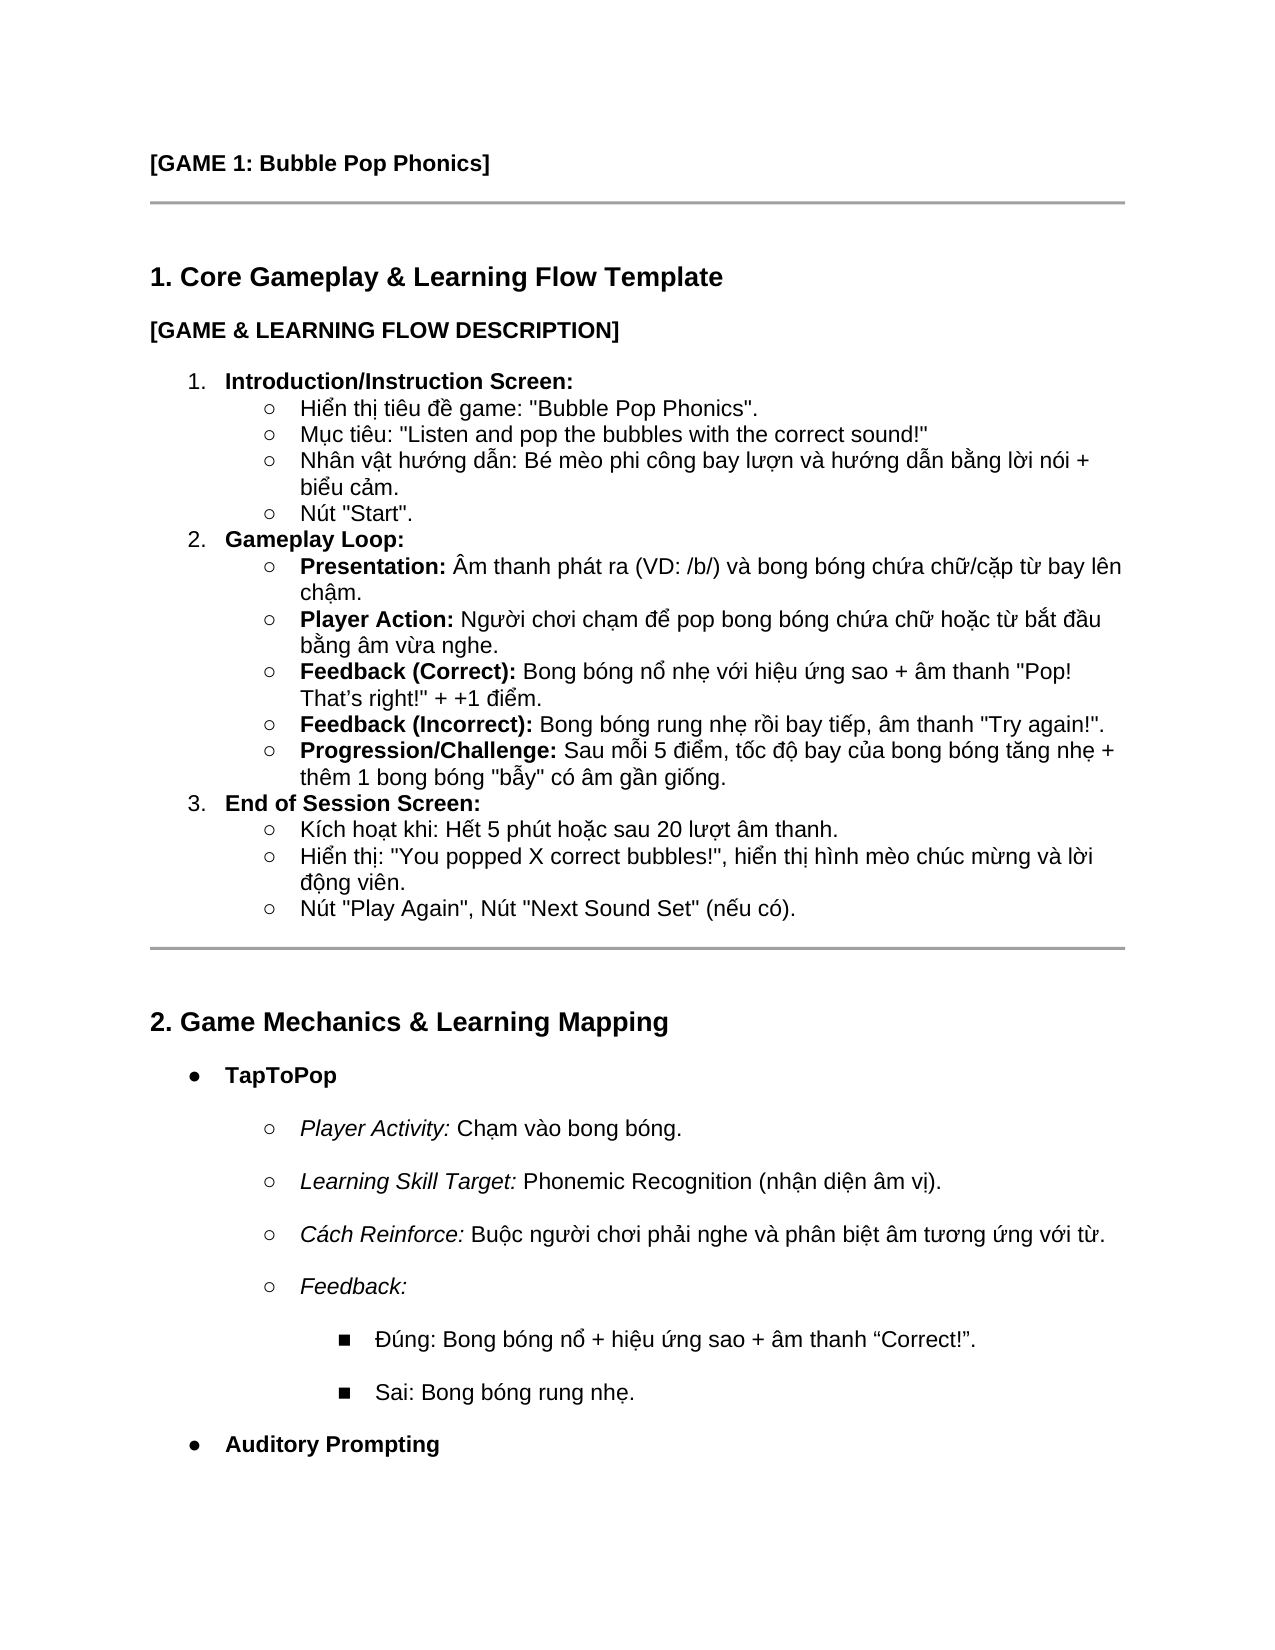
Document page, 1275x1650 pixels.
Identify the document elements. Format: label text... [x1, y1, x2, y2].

list Learning Skill Target: Phonemic Recognition (nhận diện âm vị). [262, 1168, 1125, 1221]
list Auditory Prompting [187, 1431, 1125, 1484]
list Sai: Bong bóng rung nhẹ. [337, 1379, 1125, 1431]
list Player Action: Người chơi chạm để pop bong bóng chứa chữ hoặc từ bắt đầu bằng âm vừa nghe. [262, 606, 1125, 658]
text [GAME & LEARNING FLOW DESCRIPTION] [150, 317, 1125, 343]
list Nhân vật hướng dẫn: Bé mèo phi công bay lượn và hướng dẫn bằng lời nói + biểu cảm. [262, 447, 1125, 500]
list Feedback: [262, 1273, 1125, 1326]
list Feedback (Correct): Bong bóng nổ nhẹ với hiệu ứng sao + âm thanh "Pop! That’s right!" + +1 điểm. [262, 658, 1125, 711]
subtitle 2. Game Mechanics & Learning Mapping [150, 1006, 1125, 1037]
list Đúng: Bong bóng nổ + hiệu ứng sao + âm thanh “Correct!”. [337, 1326, 1125, 1379]
list Nút "Start". [262, 500, 1125, 526]
list Hiển thị: "You popped X correct bubbles!", hiển thị hình mèo chúc mừng và lời động viên. [262, 843, 1125, 895]
list Nút "Play Again", Nút "Next Sound Set" (nếu có). [262, 895, 1125, 922]
list TapToPop [187, 1062, 1125, 1115]
text [GAME 1: Bubble Pop Phonics] [150, 150, 1125, 176]
list Presentation: Âm thanh phát ra (VD: /b/) và bong bóng chứa chữ/cặp từ bay lên chậm. [262, 553, 1125, 606]
list Introduction/Instruction Screen: [187, 368, 1125, 395]
list Player Activity: Chạm vào bong bóng. [262, 1115, 1125, 1168]
list Cách Reinforce: Buộc người chơi phải nghe và phân biệt âm tương ứng với từ. [262, 1221, 1125, 1273]
list End of Session Screen: [187, 790, 1125, 816]
list Hiển thị tiêu đề game: "Bubble Pop Phonics". [262, 395, 1125, 421]
list Gameplay Loop: [187, 526, 1125, 553]
list Feedback (Incorrect): Bong bóng rung nhẹ rồi bay tiếp, âm thanh "Try again!". [262, 711, 1125, 737]
list Kích hoạt khi: Hết 5 phút hoặc sau 20 lượt âm thanh. [262, 816, 1125, 843]
subtitle 1. Core Gameplay & Learning Flow Template [150, 261, 1125, 292]
list Mục tiêu: "Listen and pop the bubbles with the correct sound!" [262, 421, 1125, 447]
list Progression/Challenge: Sau mỗi 5 điểm, tốc độ bay của bong bóng tăng nhẹ + thêm 1 bong bóng "bẫy" có âm gần giống. [262, 737, 1125, 790]
